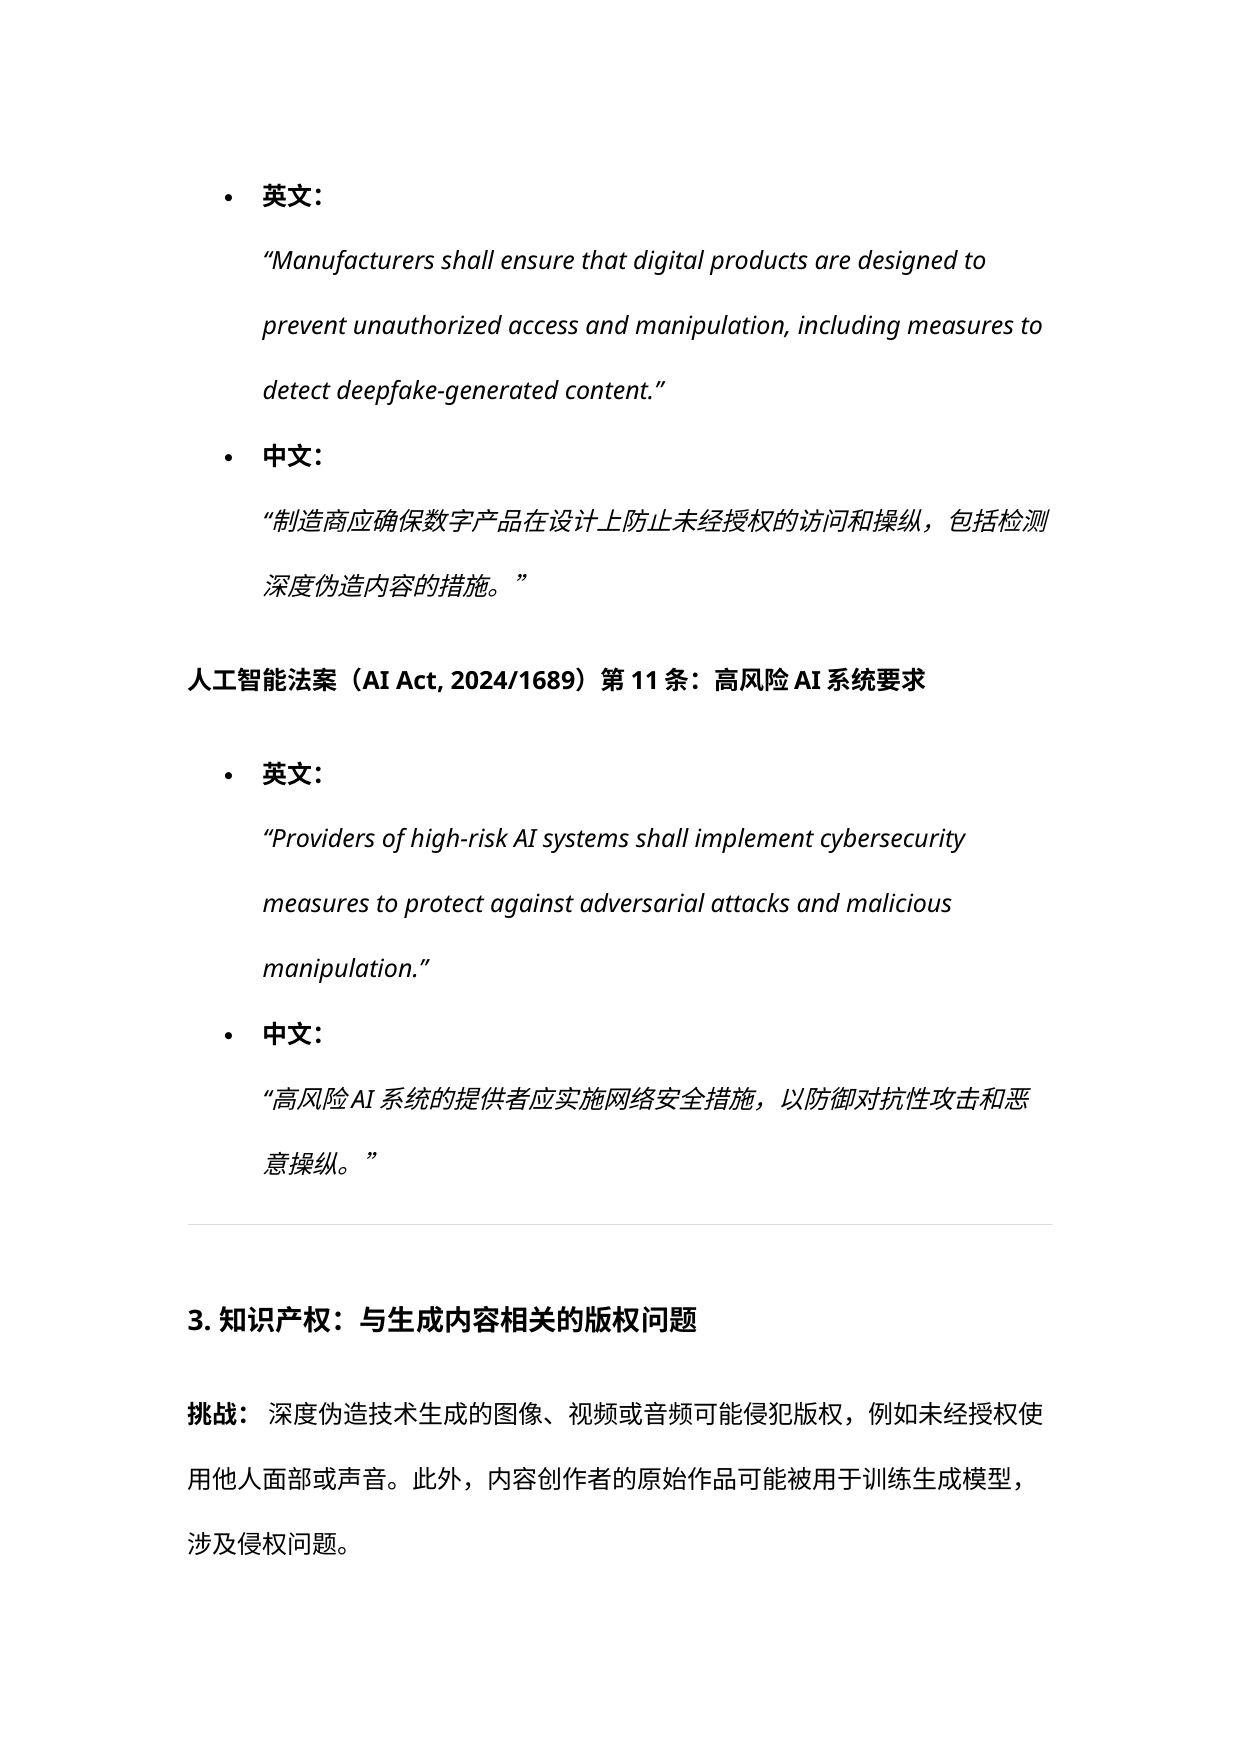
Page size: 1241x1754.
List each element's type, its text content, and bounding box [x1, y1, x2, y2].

list 英文： “Manufacturers shall ensure that digital products are designed to prevent unauthorized access and manipulation, including measures to detect deepfake-generated content.” [225, 162, 1053, 422]
list 中文： “高风险AI系统的提供者应实施网络安全措施，以防御对抗性攻击和恶意操纵。” [225, 1000, 1053, 1195]
text 挑战： 深度伪造技术生成的图像、视频或音频可能侵犯版权，例如未经授权使用他人面部或声音。此外，内容创作者的原始作品可能被用于训练生成模型，涉及侵权问题。 [187, 1380, 1053, 1575]
text 人工智能法案（AI Act, 2024/1689）第11条：高风险AI系统要求 [187, 646, 1053, 711]
list 中文： “制造商应确保数字产品在设计上防止未经授权的访问和操纵，包括检测深度伪造内容的措施。” [225, 422, 1053, 617]
text 3. 知识产权：与生成内容相关的版权问题 [187, 1286, 1053, 1351]
list 英文： “Providers of high-risk AI systems shall implement cybersecurity measures to protect against adversarial attacks and malicious manipulation.” [225, 740, 1053, 1000]
